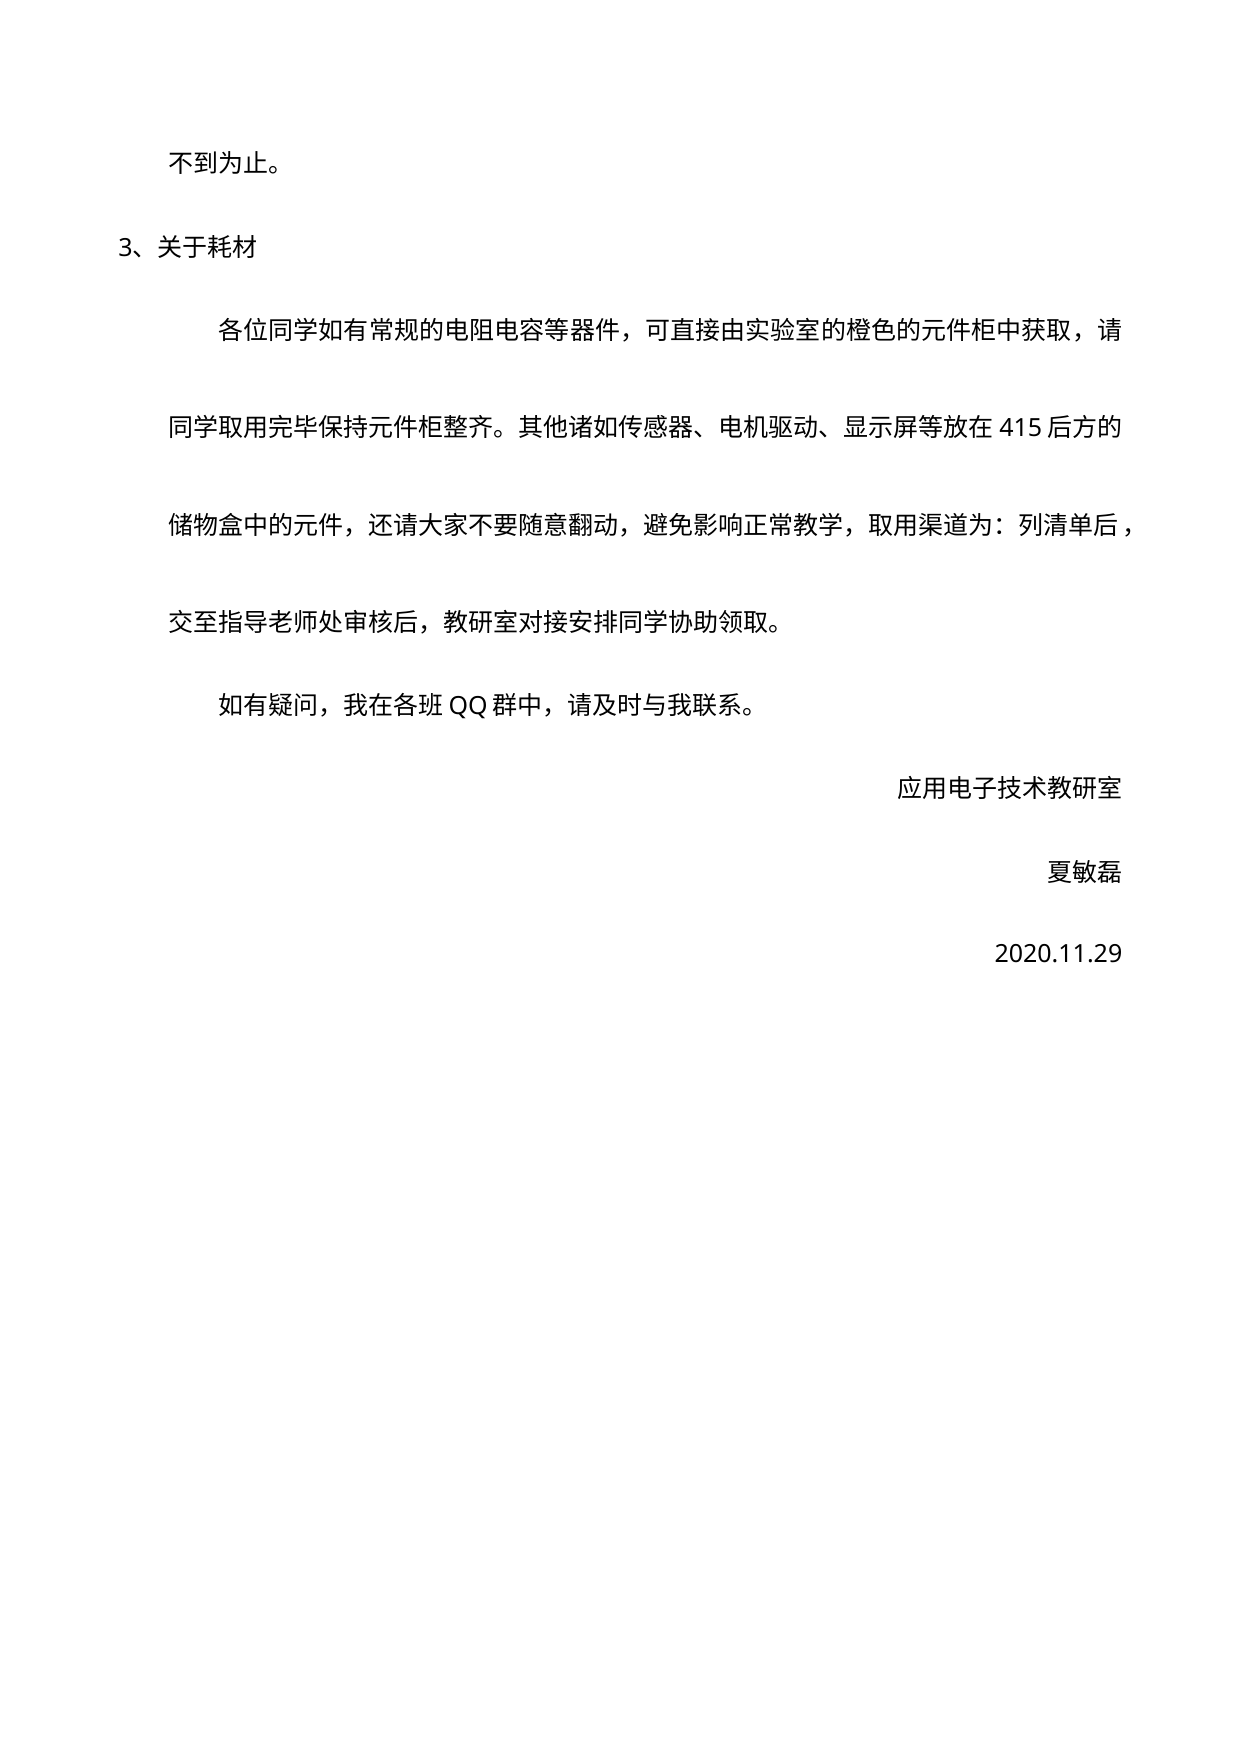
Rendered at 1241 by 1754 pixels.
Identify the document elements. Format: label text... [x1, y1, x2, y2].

text 应用电子技术教研室 [168, 754, 1122, 819]
text 2020.11.29 [168, 921, 1122, 986]
text 如有疑问，我在各班QQ群中，请及时与我联系。 [168, 671, 1122, 736]
text 夏敏磊 [168, 838, 1122, 903]
text 各位同学如有常规的电阻电容等器件，可直接由实验室的橙色的元件柜中获取，请同学取用完毕保持元件柜整齐。其他诸如传感器、电机驱动、显示屏等放在415后方的储物盒中的元件，还请大家不要随意翻动，避免影响正常教学，取用渠道为：列清单后，交至指导老师处审核后，教研室对接安排同学协助领取。 [168, 296, 1122, 653]
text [168, 129, 1122, 194]
text 3、关于耗材 [118, 213, 1122, 278]
